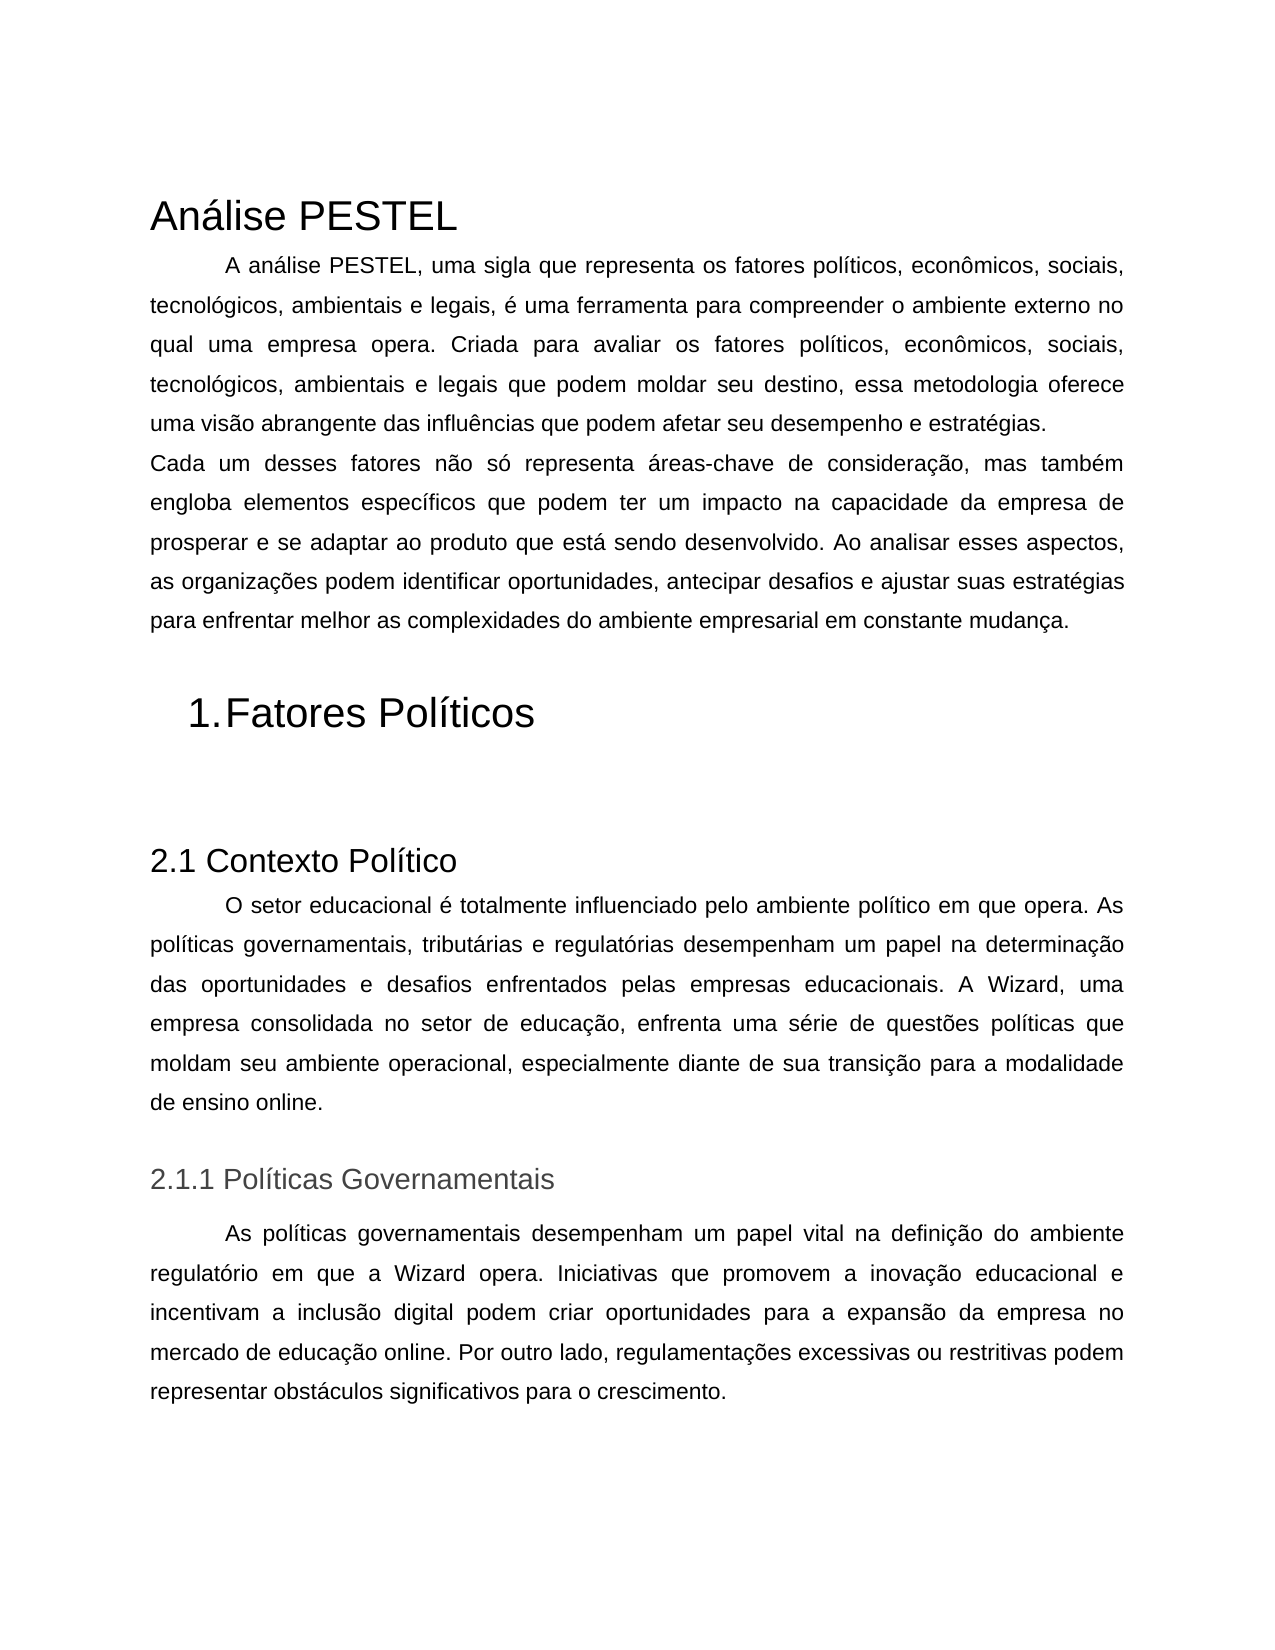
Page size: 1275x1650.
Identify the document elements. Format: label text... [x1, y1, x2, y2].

subtitle Análise PESTEL [150, 192, 1125, 239]
text O setor educacional é totalmente influenciado pelo ambiente político em que opera. As políticas governamentais, tributárias e regulatórias desempenham um papel na determinação das oportunidades e desafios enfrentados pelas empresas educacionais. A Wizard, uma empresa consolidada no setor de educação, enfrenta uma série de questões políticas que moldam seu ambiente operacional, especialmente diante de sua transição para a modalidade de ensino online. [150, 892, 1125, 1115]
text A análise PESTEL, uma sigla que representa os fatores políticos, econômicos, sociais, tecnológicos, ambientais e legais, é uma ferramenta para compreender o ambiente externo no qual uma empresa opera. Criada para avaliar os fatores políticos, econômicos, sociais, tecnológicos, ambientais e legais que podem moldar seu destino, essa metodologia oferece uma visão abrangente das influências que podem afetar seu desempenho e estratégias. [150, 252, 1125, 436]
text As políticas governamentais desempenham um papel vital na definição do ambiente regulatório em que a Wizard opera. Iniciativas que promovem a inovação educacional e incentivam a inclusão digital podem criar oportunidades para a expansão da empresa no mercado de educação online. Por outro lado, regulamentações excessivas ou restritivas podem representar obstáculos significativos para o crescimento. [150, 1220, 1125, 1405]
subtitle Fatores Políticos [187, 688, 1125, 736]
subtitle 2.1.1 Políticas Governamentais [150, 1162, 1125, 1195]
subtitle 2.1 Contexto Político [150, 841, 1125, 879]
text Cada um desses fatores não só representa áreas-chave de consideração, mas também engloba elementos específicos que podem ter um impacto na capacidade da empresa de prosperar e se adaptar ao produto que está sendo desenvolvido. Ao analisar esses aspectos, as organizações podem identificar oportunidades, antecipar desafios e ajustar suas estratégias para enfrentar melhor as complexidades do ambiente empresarial em constante mudança. [150, 449, 1125, 634]
